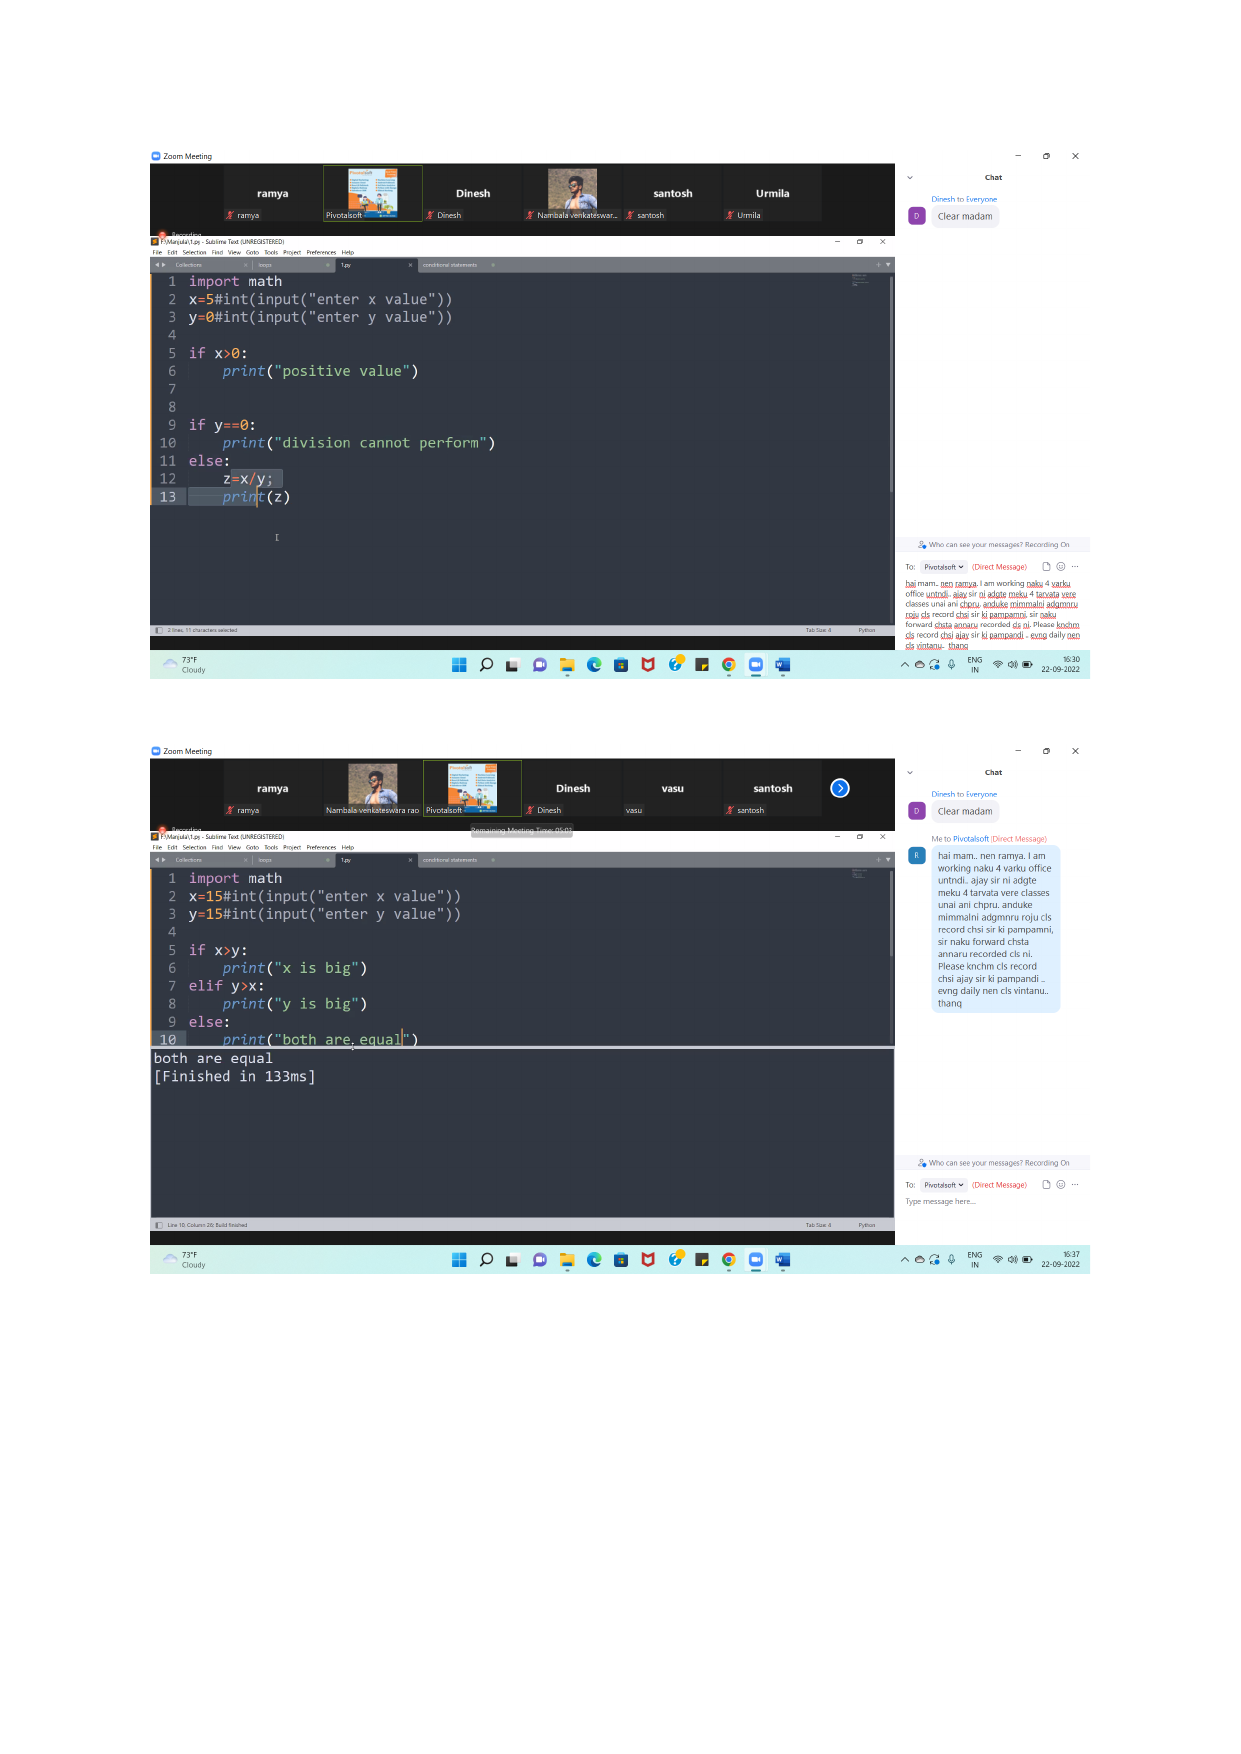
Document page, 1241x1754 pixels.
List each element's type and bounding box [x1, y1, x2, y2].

picture [150, 744, 1091, 1274]
picture [150, 150, 1091, 679]
